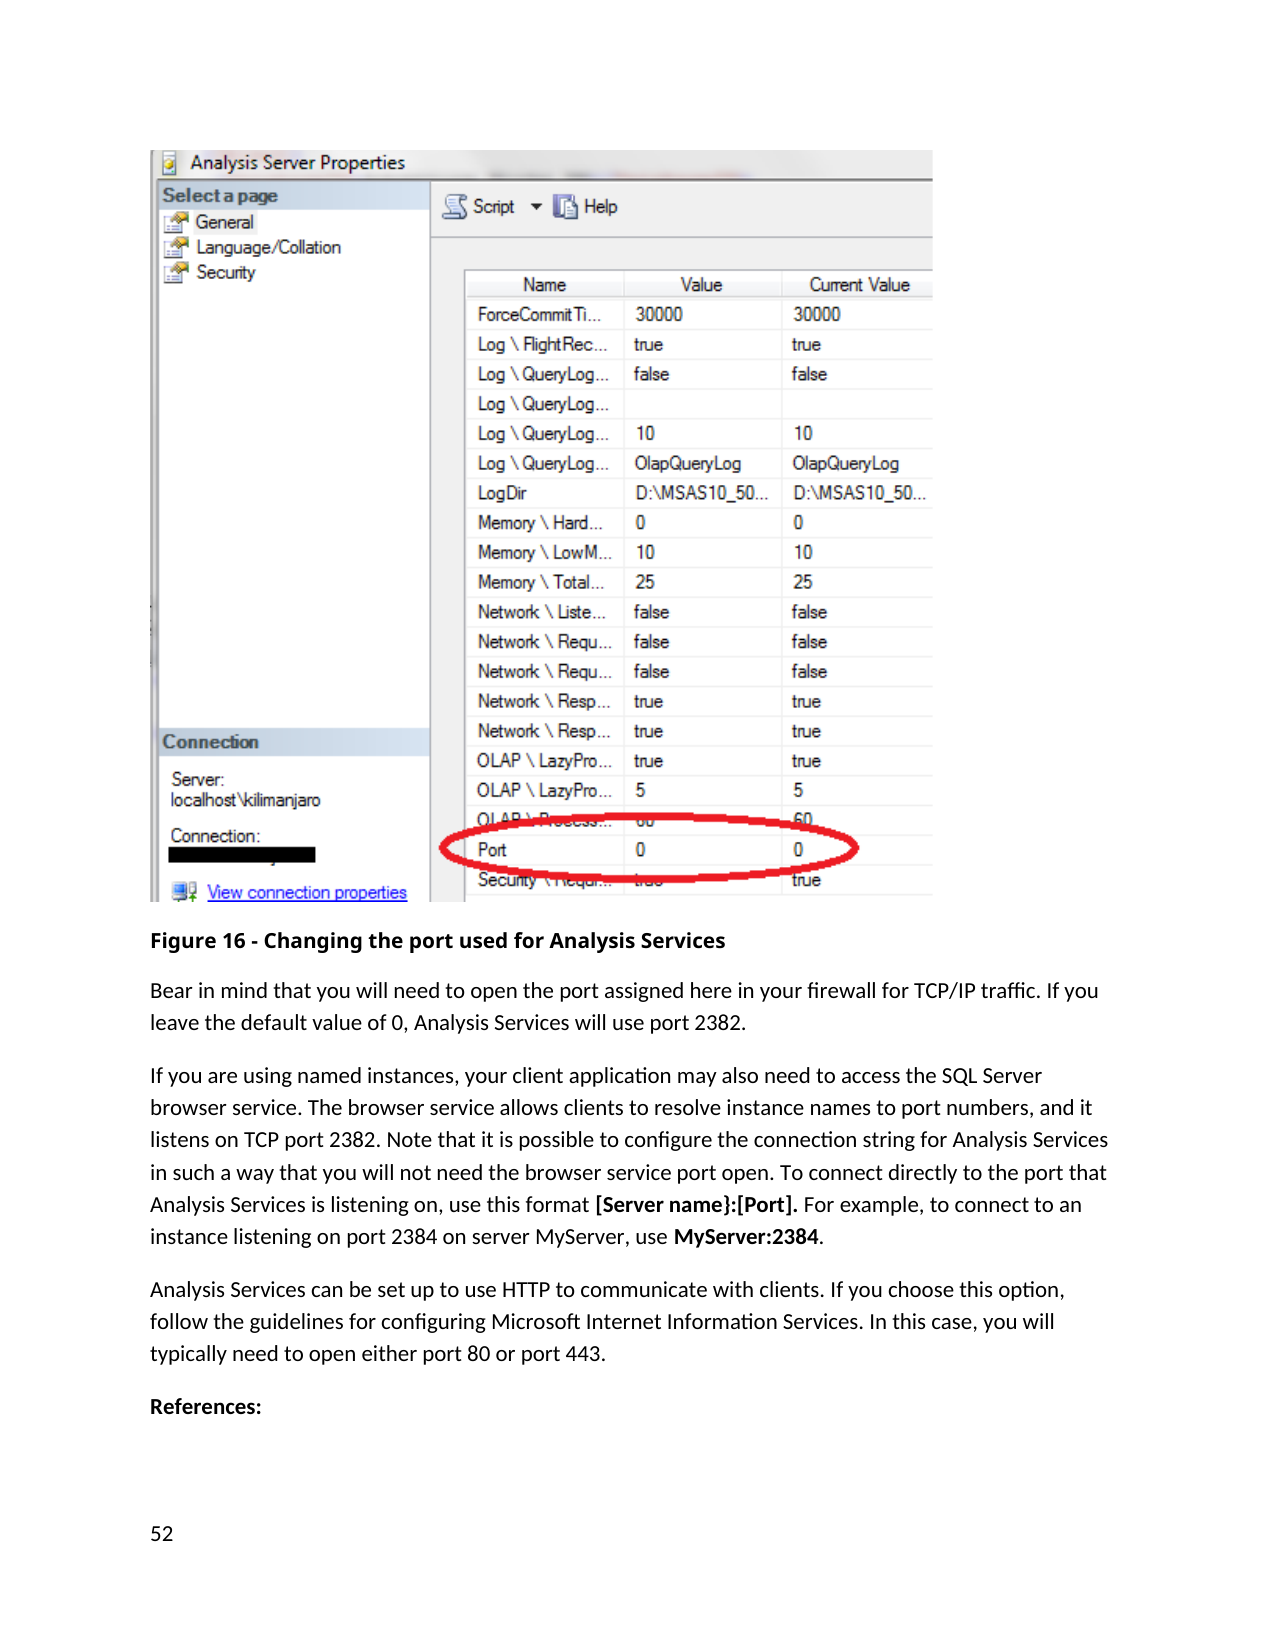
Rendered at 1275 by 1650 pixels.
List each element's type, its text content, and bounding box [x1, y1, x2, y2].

picture [150, 150, 933, 902]
text Analysis Services can be set up to use HTTP to communicate with clients. If you choose this option, follow the guidelines for configuring Microsoft Internet Information Services. In this case, you will typically need to open either port 80 or port 443. [150, 1275, 1125, 1367]
text References: [150, 1392, 1125, 1420]
text If you are using named instances, your client application may also need to access the SQL Server browser service. The browser service allows clients to resolve instance names to port numbers, and it listens on TCP port 2382. Note that it is possible to configure the connection string for Analysis Services in such a way that you will not need the browser service port open. To connect directly to the port that Analysis Services is listening on, use this format [Server name}:[Port]. For example, to connect to an instance listening on port 2384 on server MyServer, use MyServer:2384. [150, 1061, 1125, 1250]
text Figure 16 - Changing the port used for Analysis Services [150, 927, 1125, 955]
text Bear in mind that you will need to open the port assigned here in your firewall for TCP/IP traffic. If you leave the default value of 0, Analysis Services will use port 2382. [150, 976, 1125, 1036]
